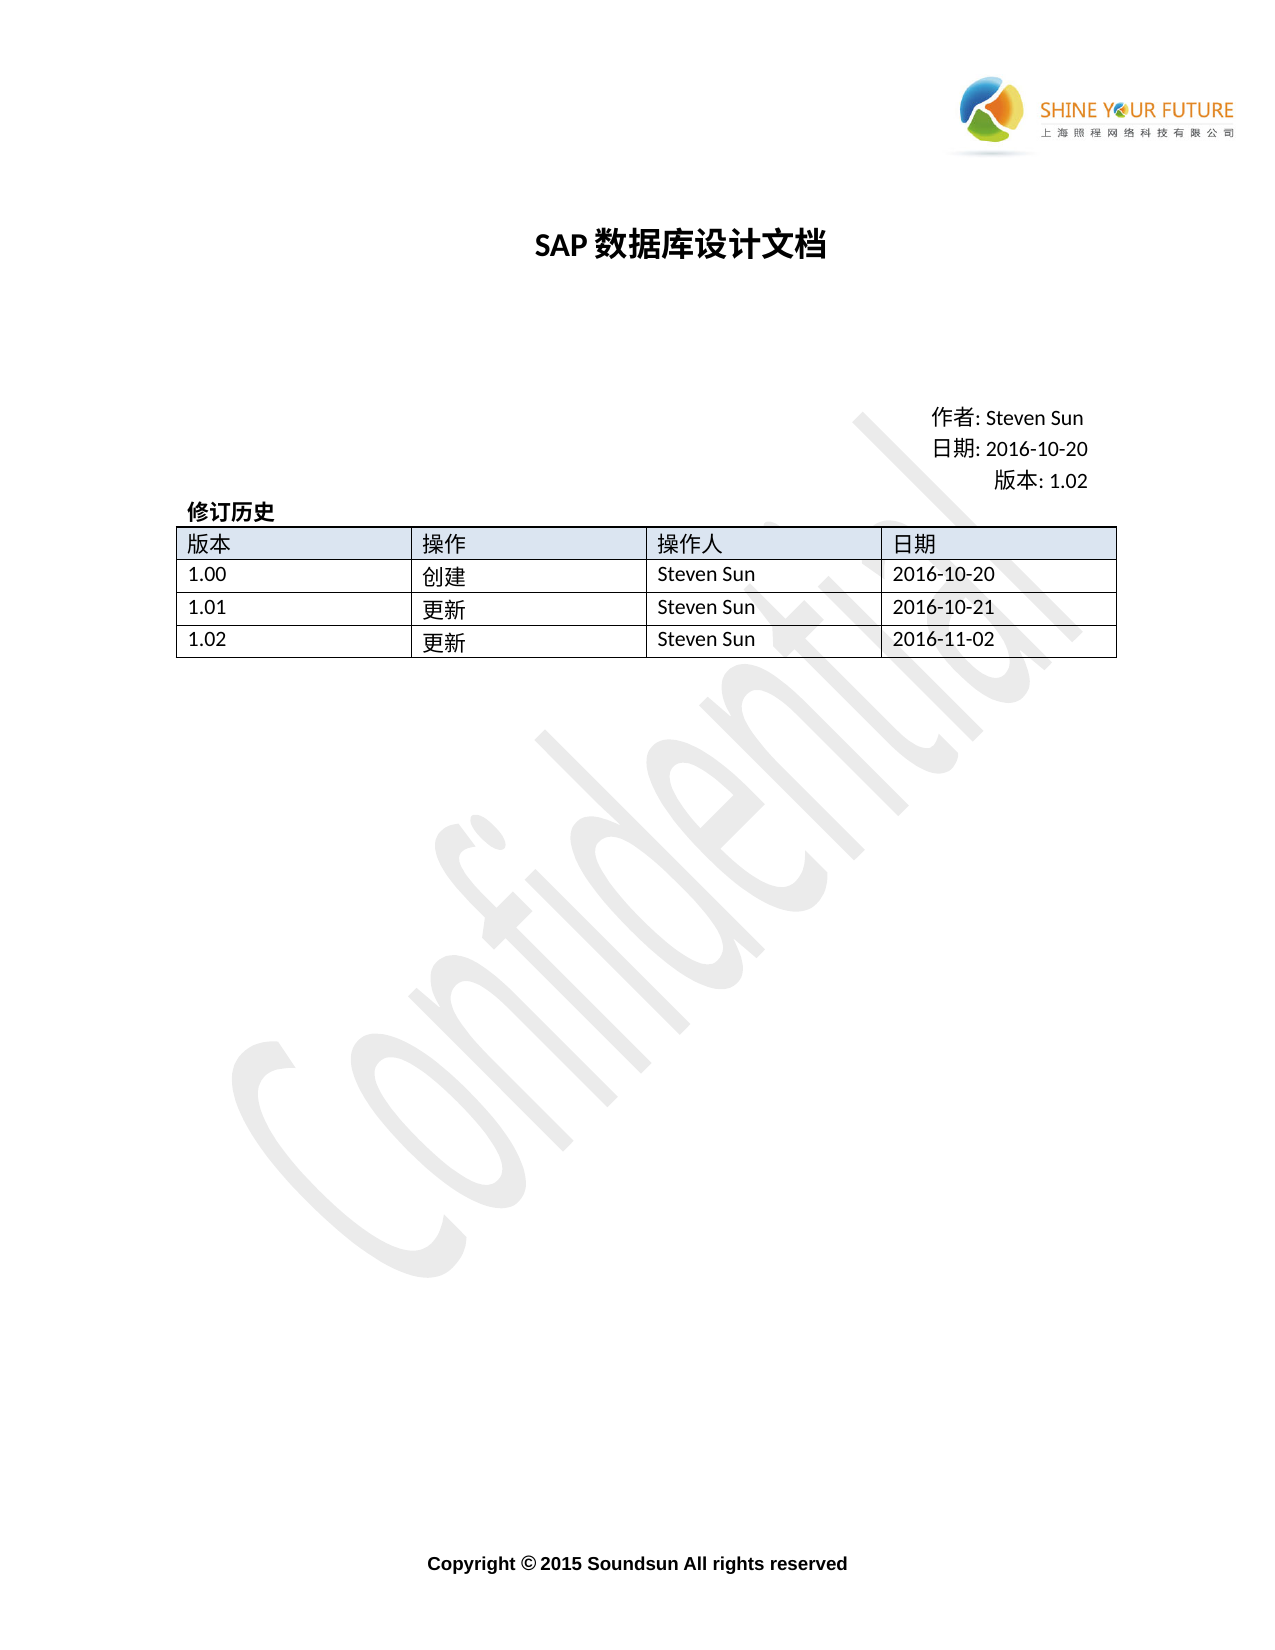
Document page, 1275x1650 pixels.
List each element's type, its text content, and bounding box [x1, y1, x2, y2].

table_cell 1.01 [177, 593, 411, 624]
table_cell Steven Sun [647, 626, 881, 657]
table_cell 创建 [412, 560, 646, 592]
table_cell 2016-11-02 [882, 626, 1116, 657]
table_header 版本 [177, 528, 411, 559]
table_header 操作人 [647, 528, 881, 559]
table_cell 1.02 [177, 626, 411, 657]
table_cell 1.00 [177, 560, 411, 592]
text 作者: Steven Sun [887, 400, 1087, 431]
table_cell 2016-10-20 [882, 560, 1116, 592]
table_header 操作 [412, 528, 646, 559]
text 日期: 2016-10-20 [187, 431, 1087, 463]
picture [931, 74, 1275, 164]
table_cell 更新 [412, 593, 646, 624]
table_cell 2016-10-21 [882, 593, 1116, 624]
text 版本: 1.02 [187, 463, 1087, 495]
table_cell Steven Sun [647, 593, 881, 624]
table_cell Steven Sun [647, 560, 881, 592]
table_cell 更新 [412, 626, 646, 657]
text SAP数据库设计文档 [231, 218, 1087, 266]
table_header 日期 [882, 528, 1116, 559]
text 修订历史 [187, 495, 1087, 526]
